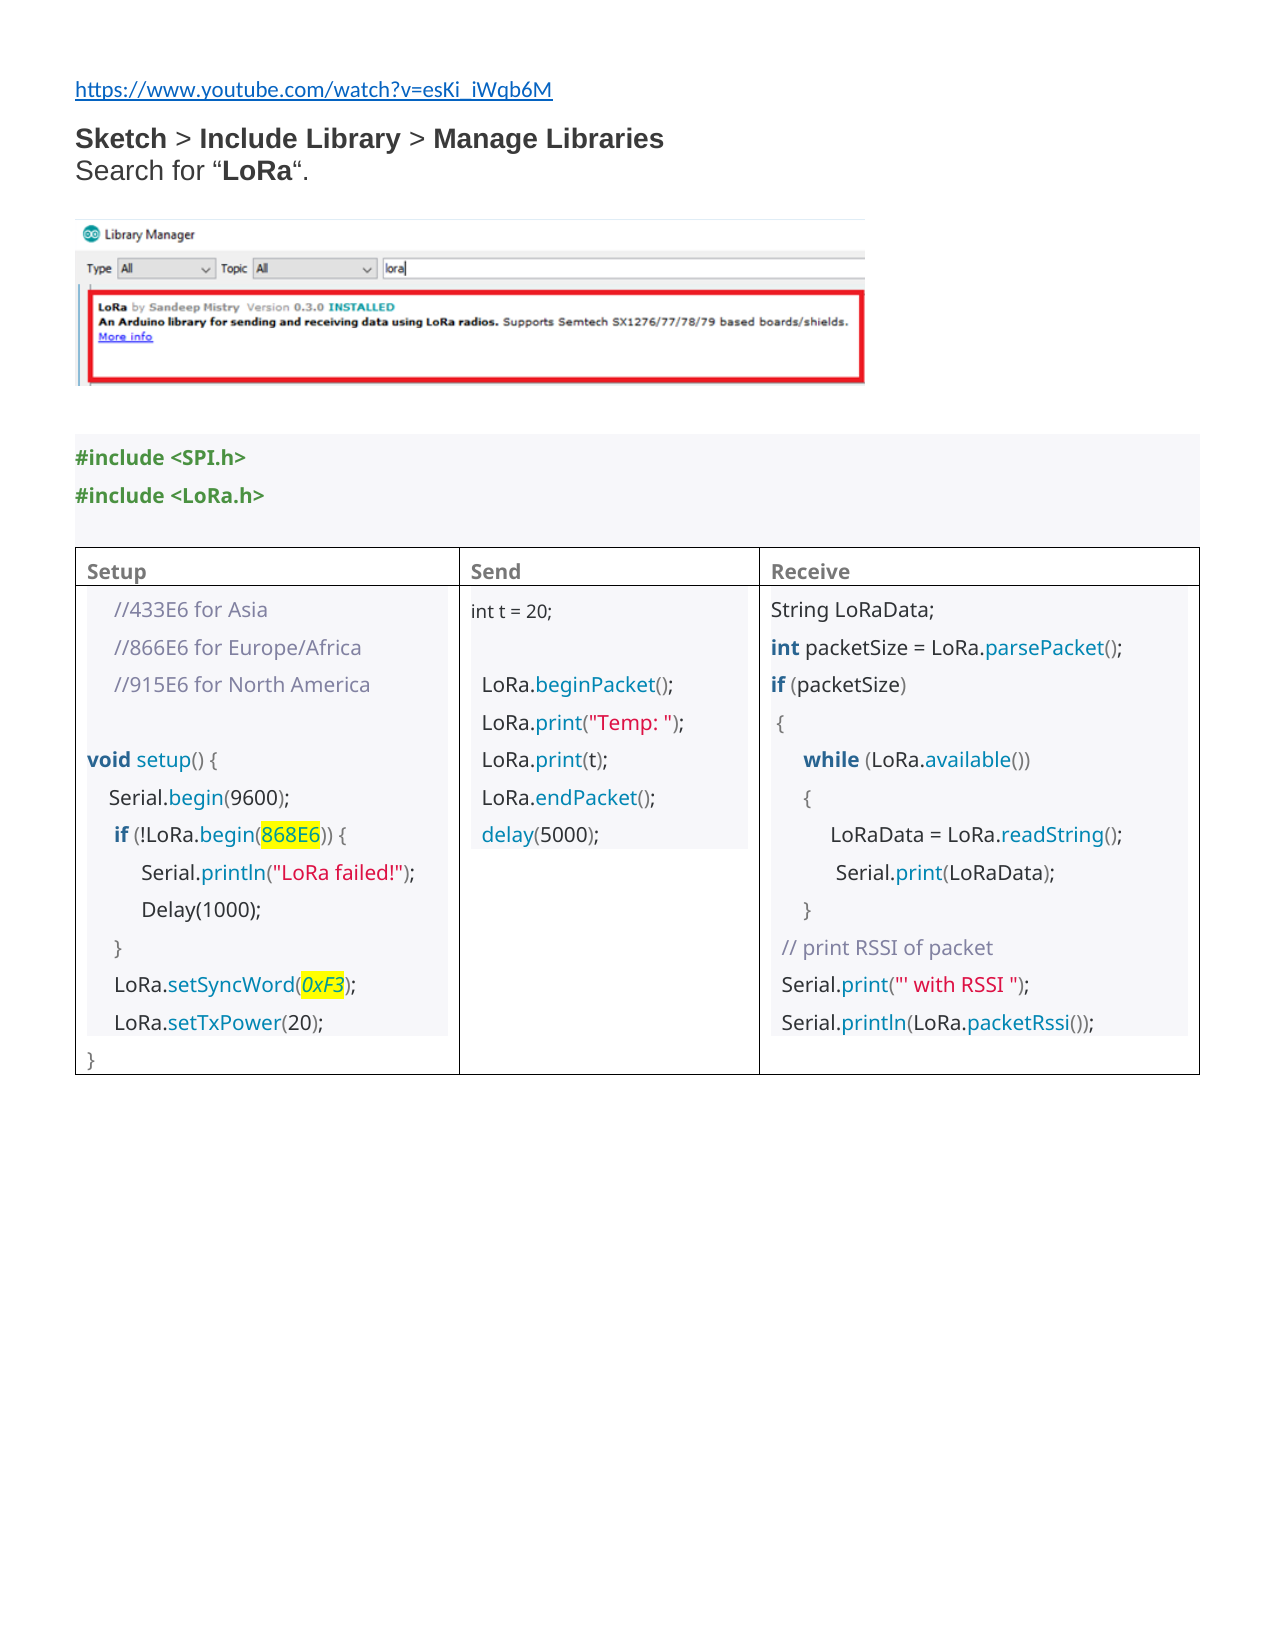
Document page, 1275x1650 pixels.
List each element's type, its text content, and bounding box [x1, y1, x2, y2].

text Sketch > Include Library > Manage Libraries [75, 122, 1200, 154]
table_header Setup [76, 548, 459, 585]
text #include <SPI.h> [75, 434, 1200, 472]
text Search for “LoRa“. [75, 154, 1200, 187]
table_cell String LoRaData; int packetSize = LoRa.parsePacket(); if (packetSize) { while (LoRa.available()) { LoRaData = LoRa.readString(); Serial.print(LoRaData); } // print RSSI of packet Serial.print("' with RSSI "); Serial.println(LoRa.packetRssi()); [760, 586, 1199, 1074]
text #include <LoRa.h> [75, 472, 1200, 509]
table_header Send [460, 548, 759, 585]
table_header Receive [760, 548, 1199, 585]
table_cell int t = 20; LoRa.beginPacket(); LoRa.print("Temp: "); LoRa.print(t); LoRa.endPacket(); delay(5000); [460, 586, 759, 1074]
table_cell //433E6 for Asia //866E6 for Europe/Africa //915E6 for North America void setup() { Serial.begin(9600); if (!LoRa.begin(868E6)) { Serial.println("LoRa failed!"); Delay(1000); } LoRa.setSyncWord(0xF3); LoRa.setTxPower(20); } [76, 586, 459, 1074]
text https://www.youtube.com/watch?v=esKi_iWqb6M [75, 75, 1200, 103]
picture [75, 219, 865, 386]
